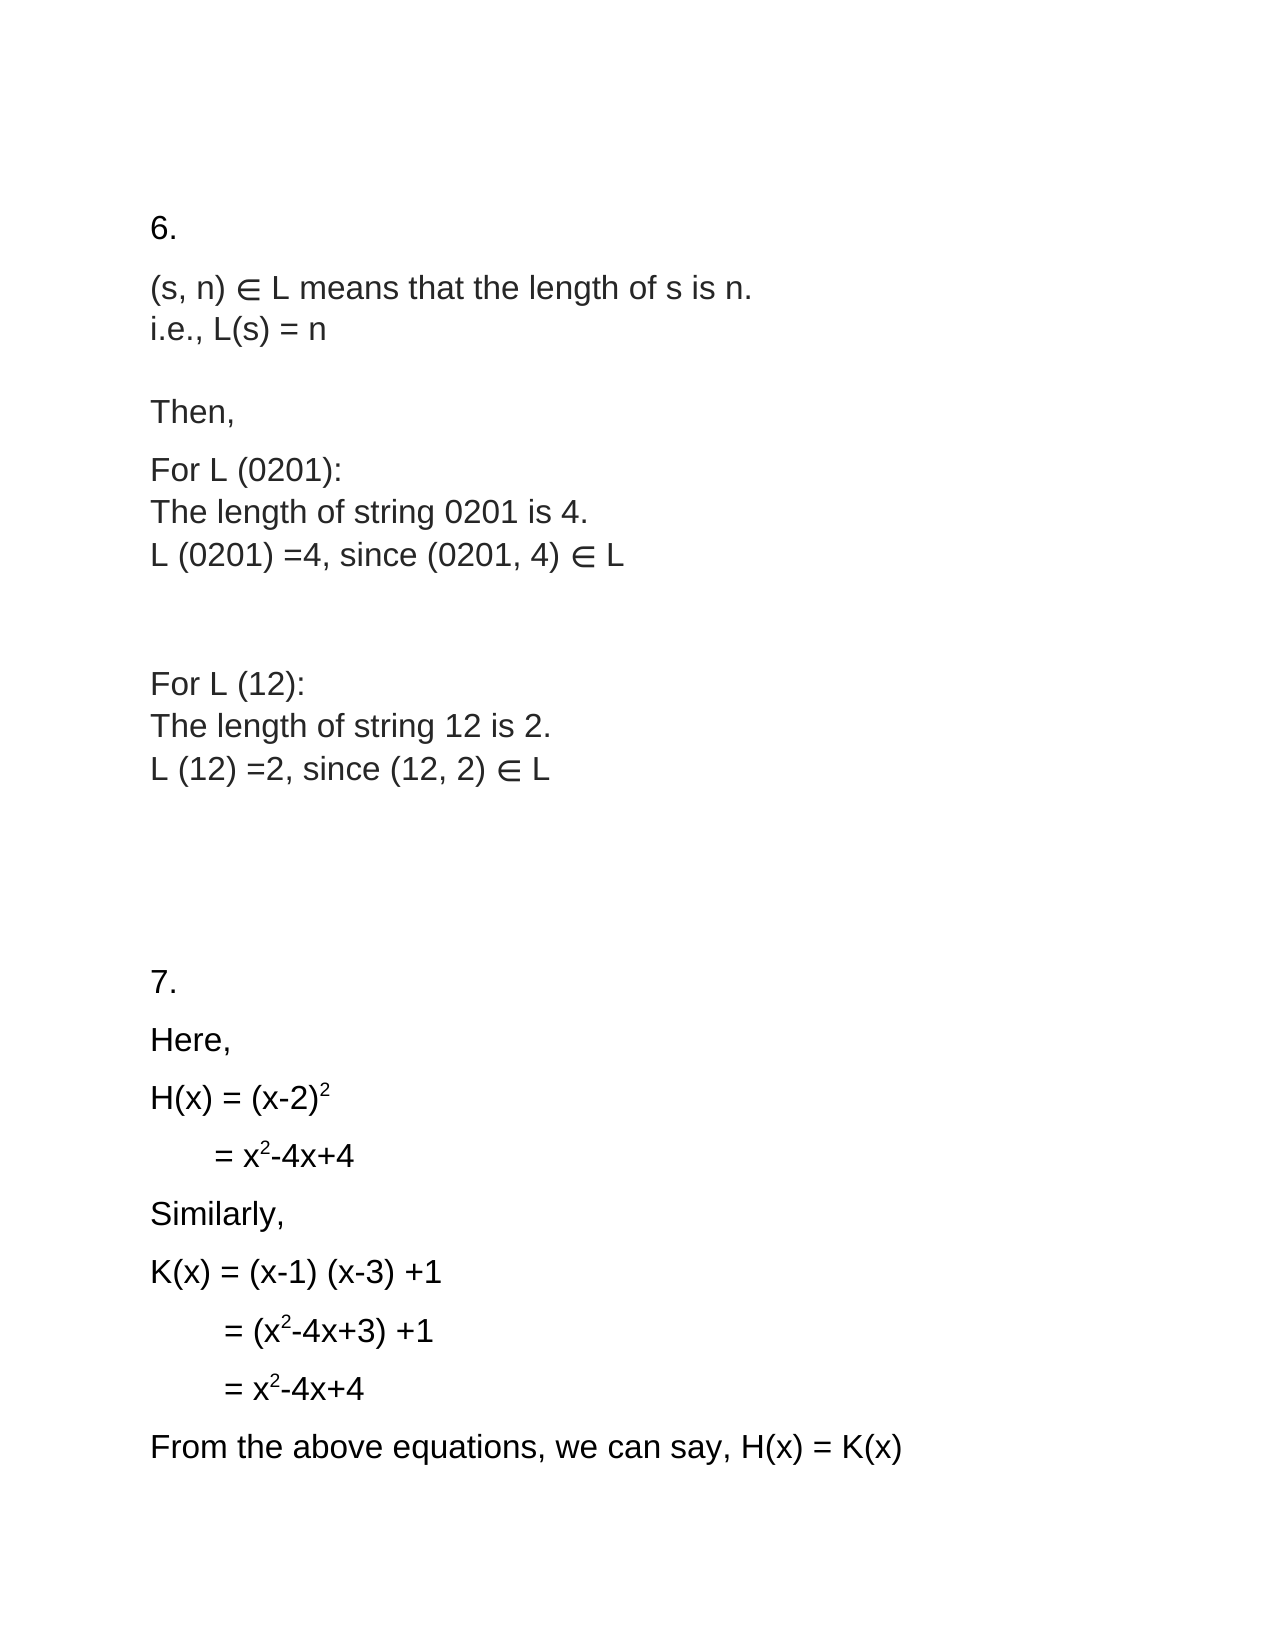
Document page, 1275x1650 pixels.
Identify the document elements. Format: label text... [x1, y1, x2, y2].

text From the above equations, we can say, H(x) = K(x) [150, 1427, 1125, 1465]
text Here, [150, 1020, 1125, 1058]
text For L (0201): The length of string 0201 is 4. L (0201) =4, since (0201, 4) ∈ L [150, 451, 1125, 645]
text K(x) = (x-1) (x-3) +1 [150, 1253, 1125, 1291]
text = x2-4x+4 [150, 1136, 1125, 1175]
text 6. [150, 208, 1125, 247]
text Similarly, [150, 1194, 1125, 1233]
text = x2-4x+4 [150, 1369, 1125, 1407]
text = (x2-4x+3) +1 [150, 1311, 1125, 1349]
text For L (12): The length of string 12 is 2. L (12) =2, since (12, 2) ∈ L [150, 664, 1125, 787]
text 7. [150, 962, 1125, 1000]
text (s, n) ∈ L means that the length of s is n. i.e., L(s) = n Then, [150, 266, 1125, 431]
text H(x) = (x-2)2 [150, 1078, 1125, 1117]
